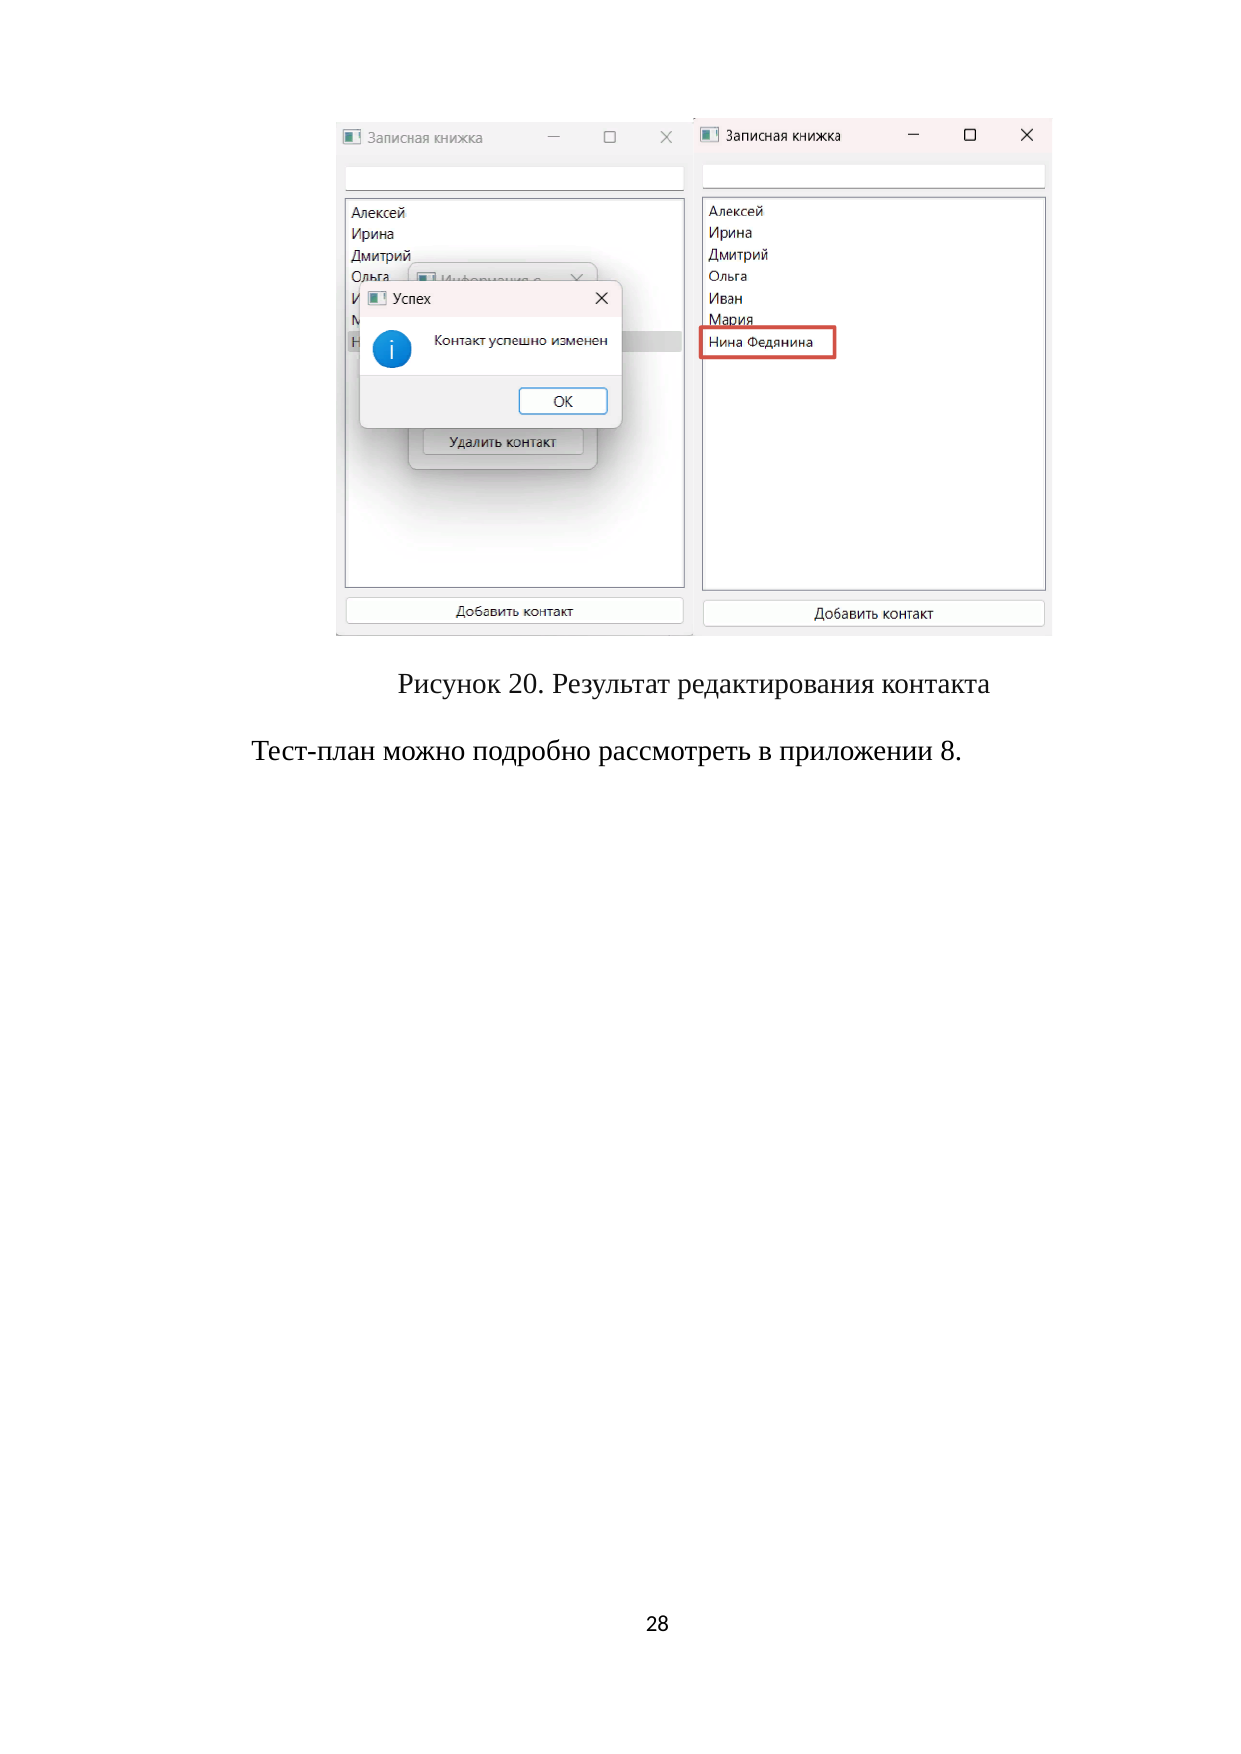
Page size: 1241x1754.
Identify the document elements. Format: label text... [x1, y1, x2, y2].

text Рисунок 20. Результат редактирования контакта [177, 666, 1137, 700]
text Тест-план можно подробно рассмотреть в приложении 8. [177, 733, 1137, 767]
picture [336, 118, 1053, 636]
